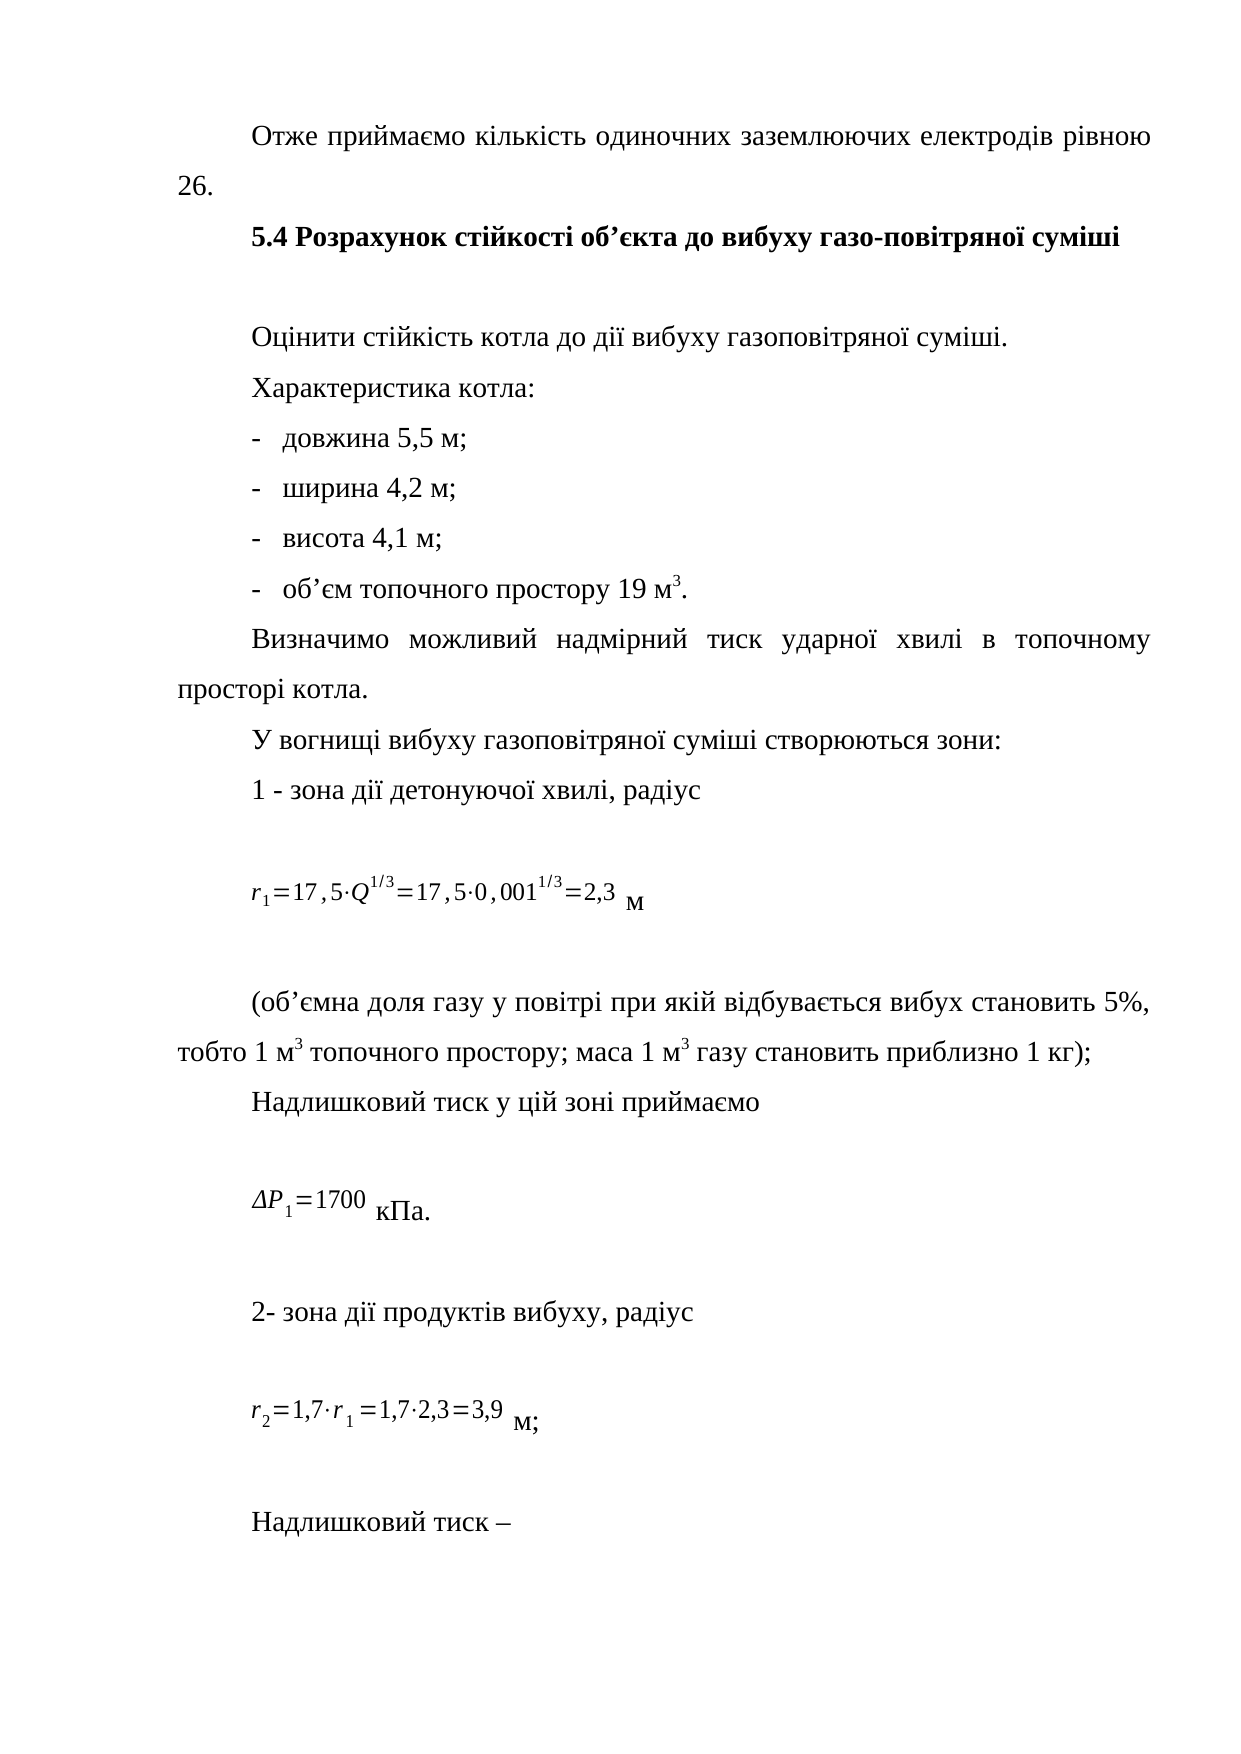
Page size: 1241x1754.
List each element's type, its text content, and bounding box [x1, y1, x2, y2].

list ширина 4,2 м; [177, 470, 1152, 504]
list об’єм топочного простору 19 м3. [177, 571, 1152, 604]
text 5.4 Розрахунок стійкості об’єкта до вибуху газо-повітряної суміші [177, 219, 1152, 252]
list висота 4,1 м; [177, 521, 1152, 554]
text 2- зона дії продуктів вибуху, радіус [177, 1294, 1152, 1328]
text У вогнищі вибуху газоповітряної суміші створюються зони: [177, 722, 1152, 755]
text Надлишковий тиск – [177, 1504, 1152, 1538]
text Характеристика котла: [177, 370, 1152, 403]
text Надлишковий тиск у цій зоні приймаємо [177, 1084, 1152, 1118]
text м; [177, 1395, 1152, 1437]
text м [177, 873, 1152, 917]
text кПа. [177, 1185, 1152, 1227]
text Визначимо можливий надмірний тиск ударної хвилі в топочному просторі котла. [177, 621, 1152, 705]
text (об’ємна доля газу у повітрі при якій відбувається вибух становить 5%, тобто 1 м3 топочного простору; маса 1 м3 газу становить приблизно 1 кг); [177, 984, 1152, 1067]
list довжина 5,5 м; [177, 420, 1152, 453]
text 1 - зона дії детонуючої хвилі, радіус [177, 772, 1152, 806]
text Отже приймаємо кількість одиночних заземлюючих електродів рівною 26. [177, 118, 1152, 202]
text Оцінити стійкість котла до дії вибуху газоповітряної суміші. [177, 319, 1152, 353]
